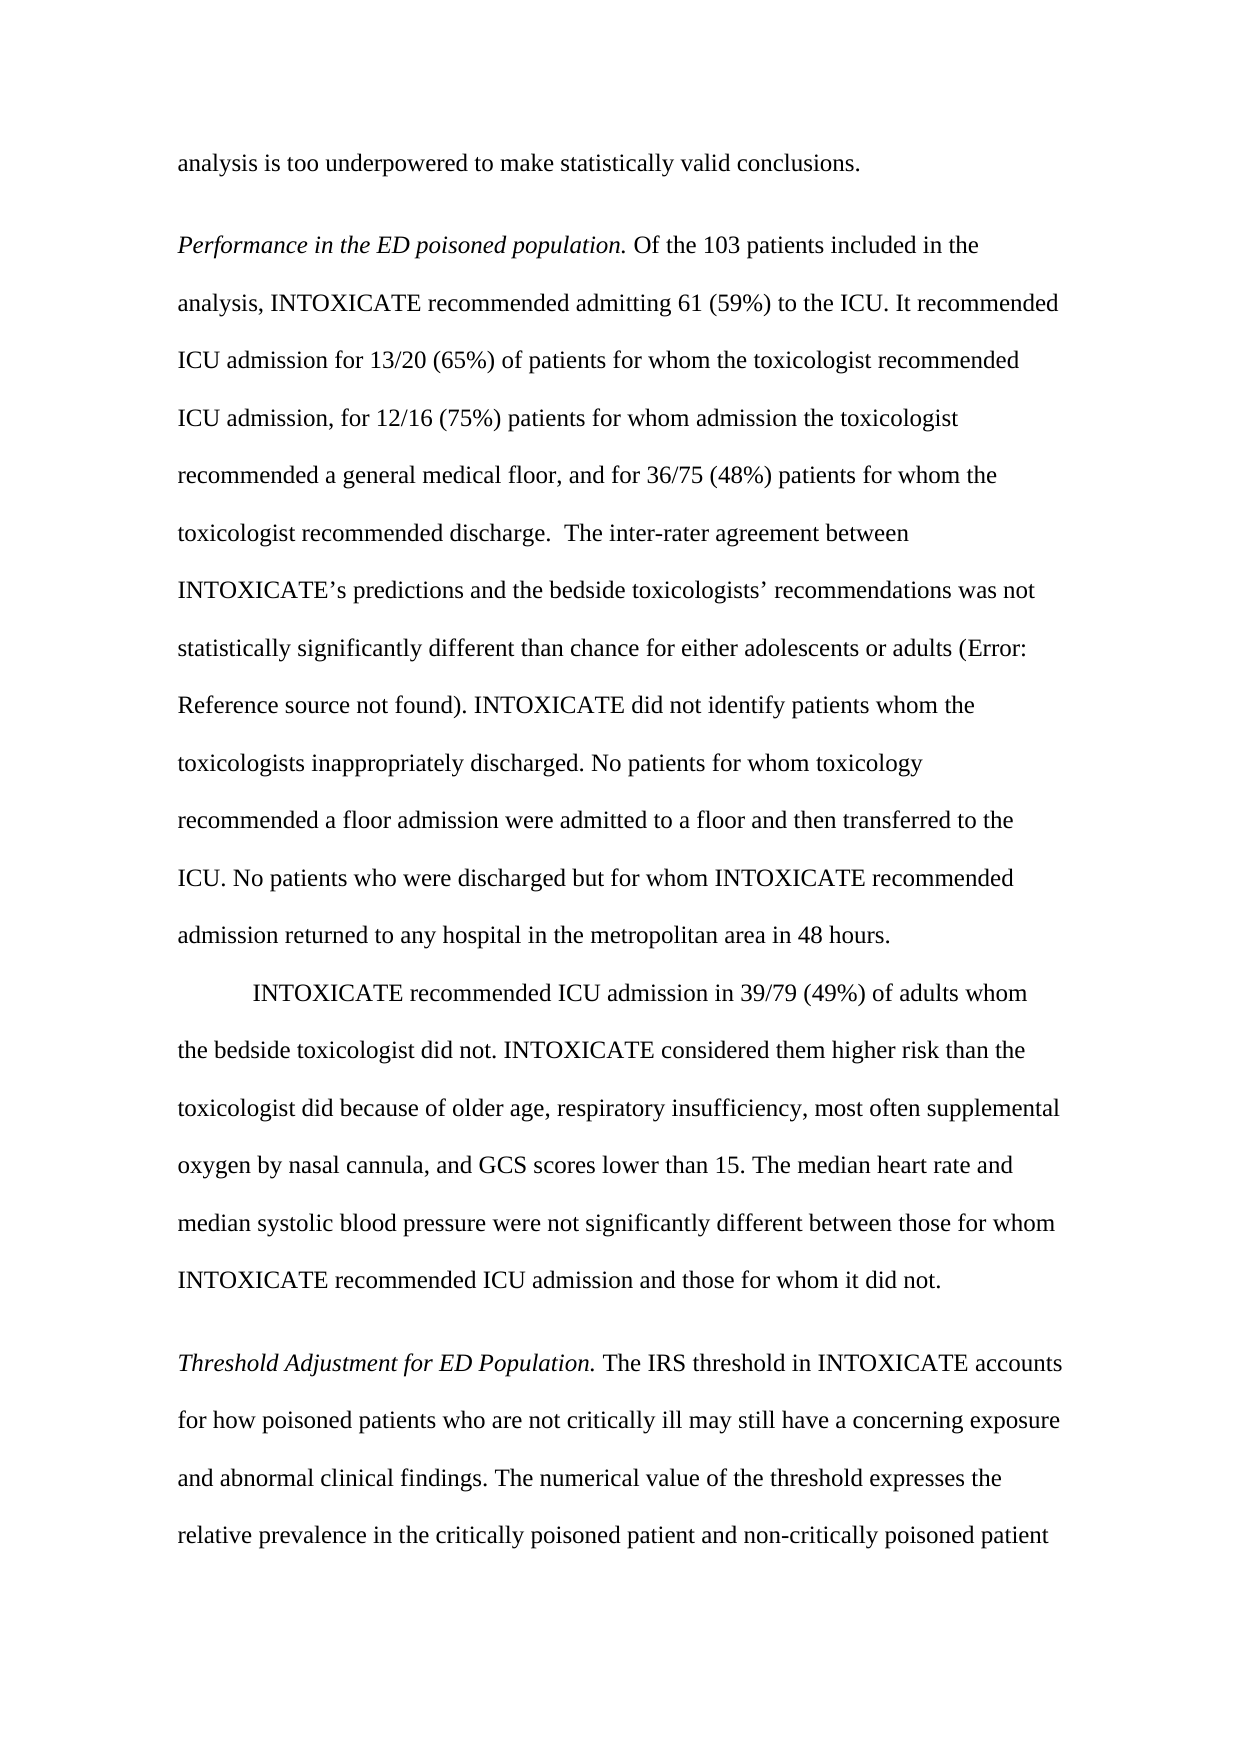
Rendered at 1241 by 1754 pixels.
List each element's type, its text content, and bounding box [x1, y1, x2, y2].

text INTOXICATE recommended ICU admission in 39/79 (49%) of adults whom the bedside toxicologist did not. INTOXICATE considered them higher risk than the toxicologist did because of older age, respiratory insufficiency, most often supplemental oxygen by nasal cannula, and GCS scores lower than 15. The median heart rate and median systolic blood pressure were not significantly different between those for whom INTOXICATE recommended ICU admission and those for whom it did not. [177, 978, 1063, 1294]
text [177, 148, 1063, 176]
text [177, 1348, 1063, 1549]
